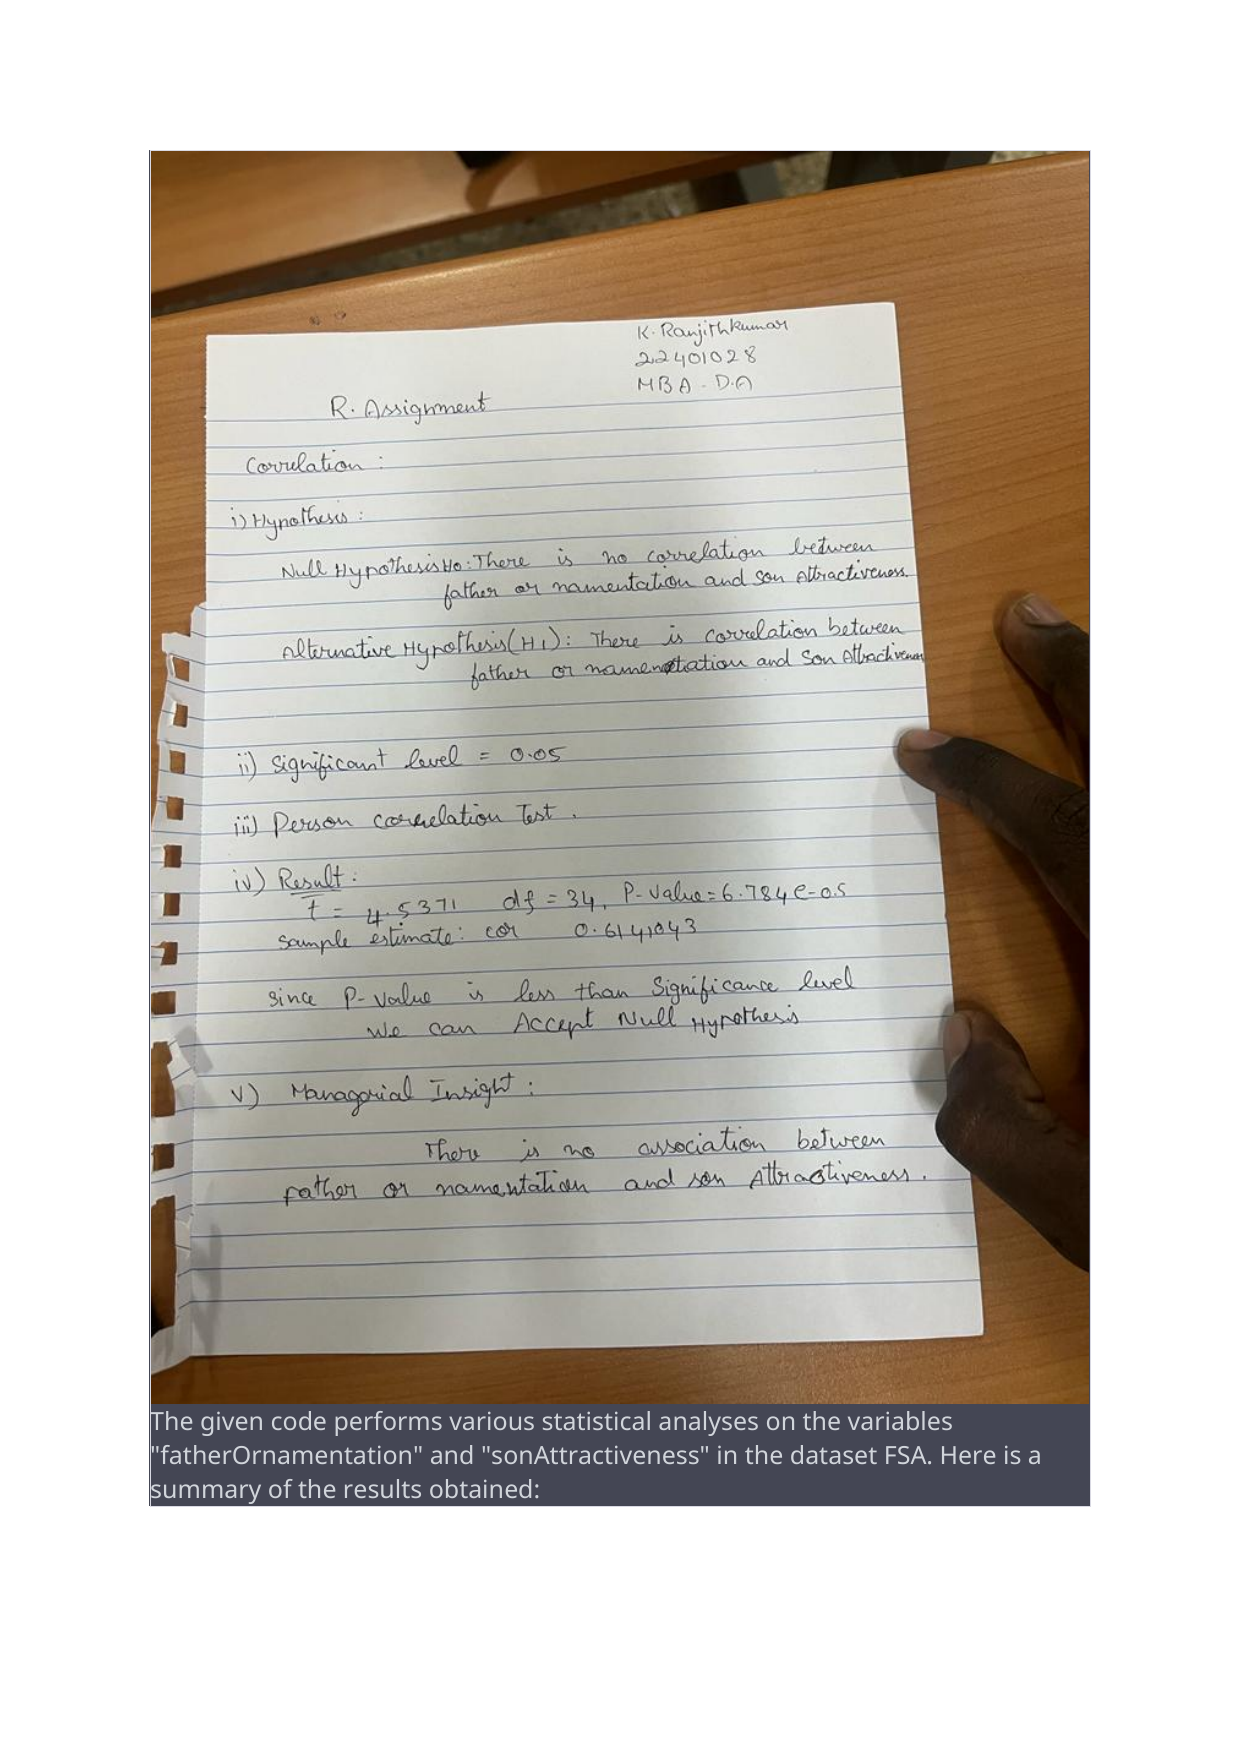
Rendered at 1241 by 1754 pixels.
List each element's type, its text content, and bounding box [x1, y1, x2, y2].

picture [151, 151, 1089, 1404]
